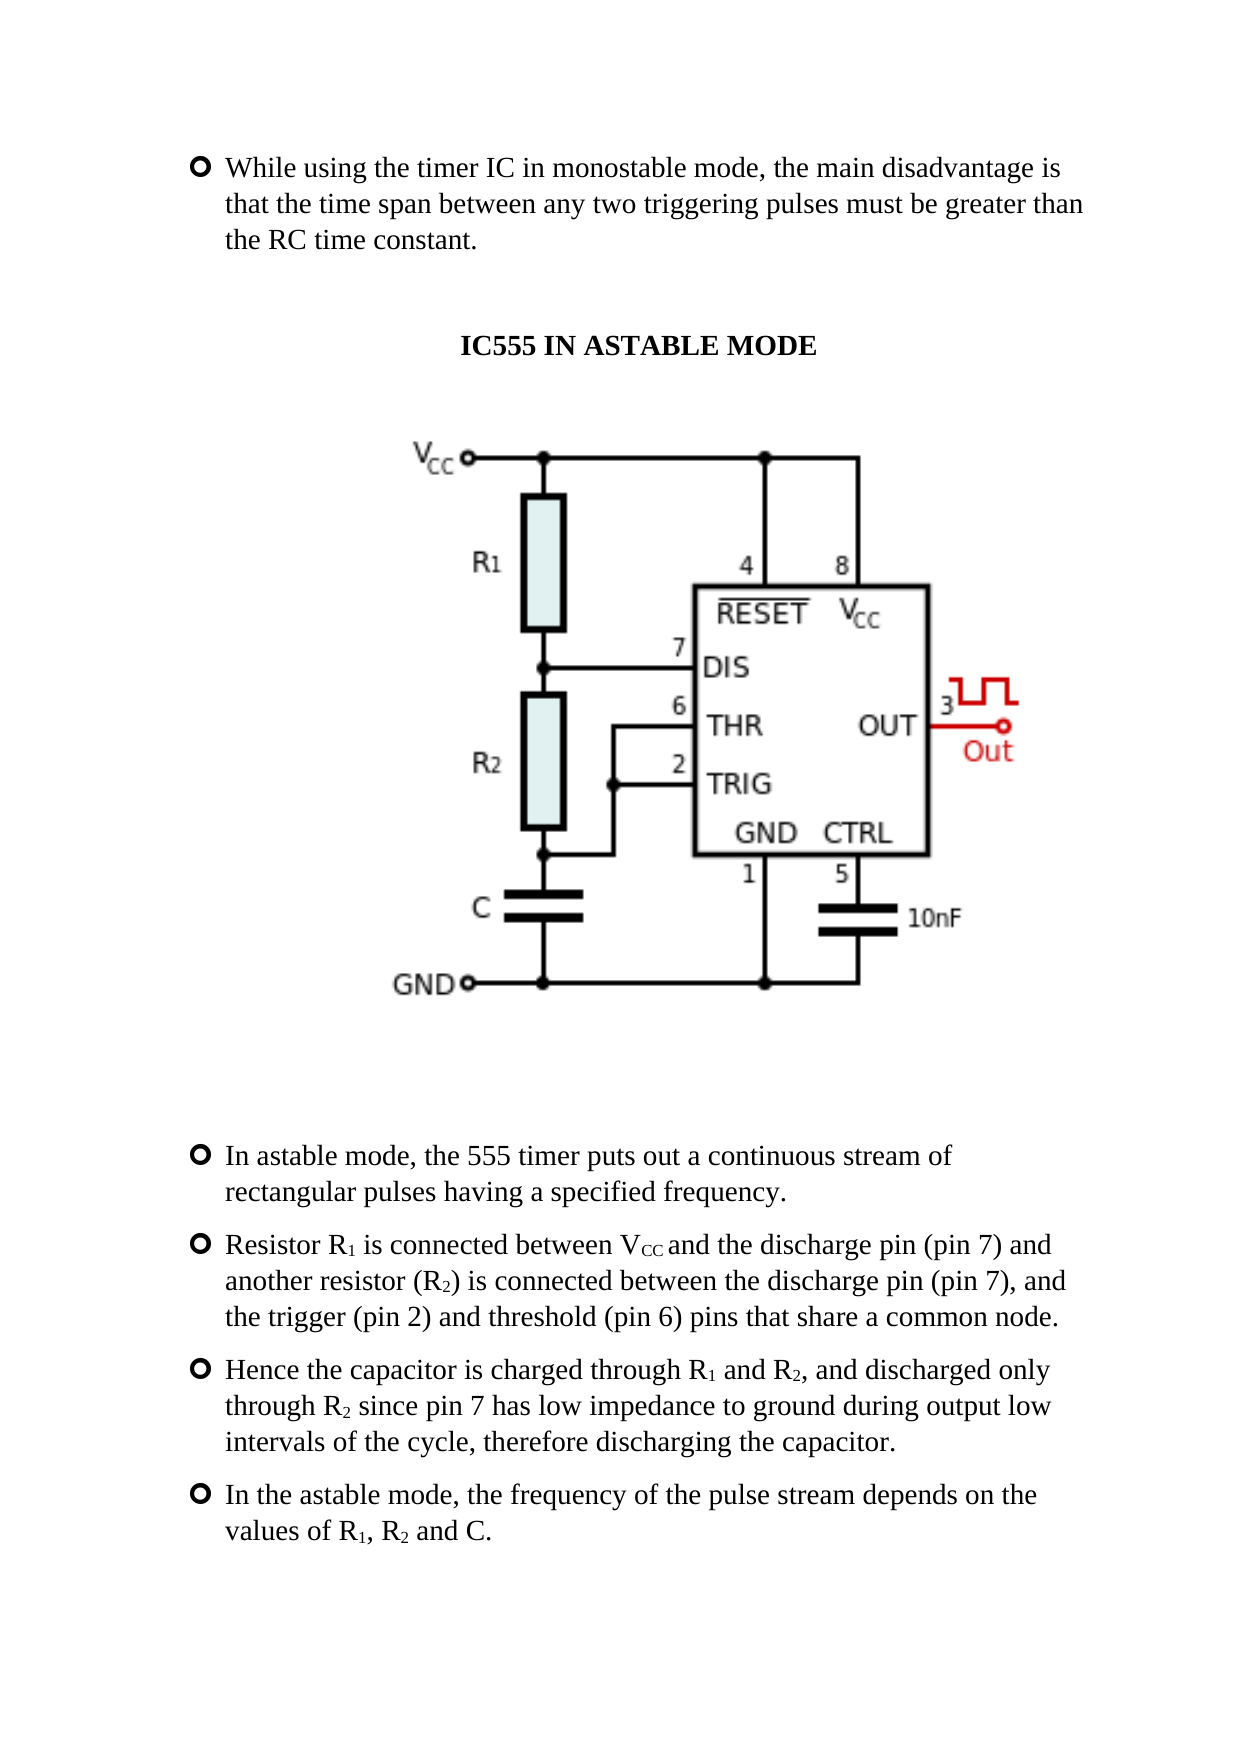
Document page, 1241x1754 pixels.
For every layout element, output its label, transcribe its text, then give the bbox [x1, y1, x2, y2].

text IC555 IN ASTABLE MODE [187, 328, 1090, 362]
list While using the timer IC in monostable mode, the main disadvantage is that the time span between any two triggering pulses must be greater than the RC time constant. [187, 150, 1090, 256]
list Resistor R1 is connected between VCC and the discharge pin (pin 7) and another resistor (R2) is connected between the discharge pin (pin 7), and the trigger (pin 2) and threshold (pin 6) pins that share a common node. [187, 1227, 1090, 1333]
list Hence the capacitor is charged through R1 and R2, and discharged only through R2 since pin 7 has low impedance to ground during output low intervals of the cycle, therefore discharging the capacitor. [187, 1352, 1090, 1458]
list In astable mode, the 555 timer puts out a continuous stream of rectangular pulses having a specified frequency. [187, 1138, 1090, 1207]
list In the astable mode, the frequency of the pulse stream depends on the values of R1, R2 and C. [187, 1477, 1090, 1547]
